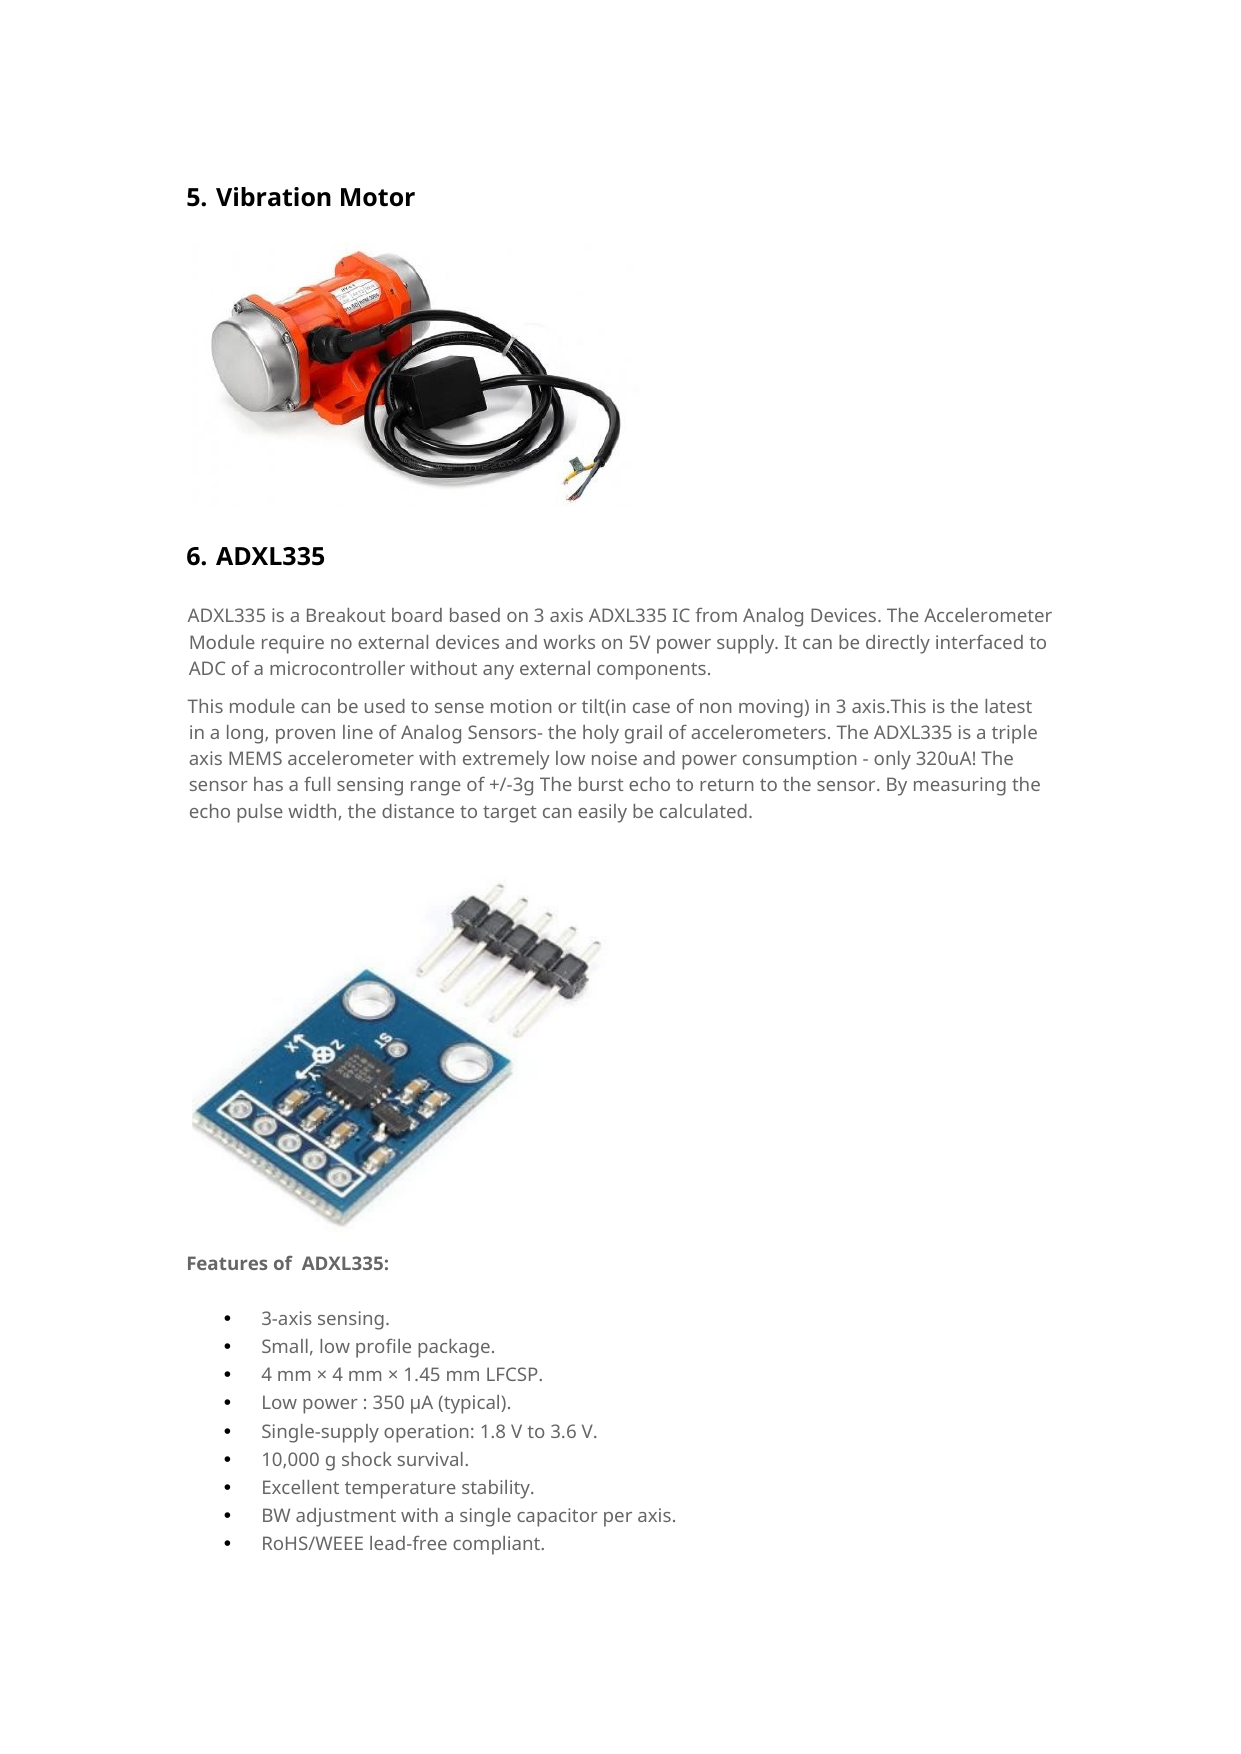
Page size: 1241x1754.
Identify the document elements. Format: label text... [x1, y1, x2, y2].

list Low power : 350 μA (typical). [223, 1389, 1053, 1415]
list 10,000 g shock survival. [223, 1446, 1053, 1472]
subtitle Vibration Motor [186, 179, 1063, 213]
subtitle ADXL335 [186, 538, 1063, 573]
text ADXL335 is a Breakout board based on 3 axis ADXL335 IC from Analog Devices. The Accelerometer Module require no external devices and works on 5V power supply. It can be directly interfaced to ADC of a microcontroller without any external components. [187, 603, 1053, 681]
list Single-supply operation: 1.8 V to 3.6 V. [223, 1418, 1053, 1444]
list RoHS/WEEE lead-free compliant. [223, 1530, 1053, 1556]
list 3-axis sensing. [223, 1305, 1053, 1331]
list Excellent temperature stability. [223, 1474, 1053, 1500]
text This module can be used to sense motion or tilt(in case of non moving) in 3 axis.This is the latest in a long, proven line of Analog Sensors- the holy grail of accelerometers. The ADXL335 is a triple axis MEMS accelerometer with extremely low noise and power consumption - only 320uA! The sensor has a full sensing range of +/-3g The burst echo to return to the sensor. By measuring the echo pulse width, the distance to target can easily be calculated. [187, 693, 1053, 823]
picture [190, 243, 641, 507]
list Small, low profile package. [223, 1333, 1053, 1359]
list BW adjustment with a single capacitor per axis. [223, 1502, 1053, 1528]
text Features of ADXL335: [186, 1250, 1063, 1276]
picture [191, 876, 612, 1237]
list 4 mm × 4 mm × 1.45 mm LFCSP. [223, 1361, 1053, 1387]
